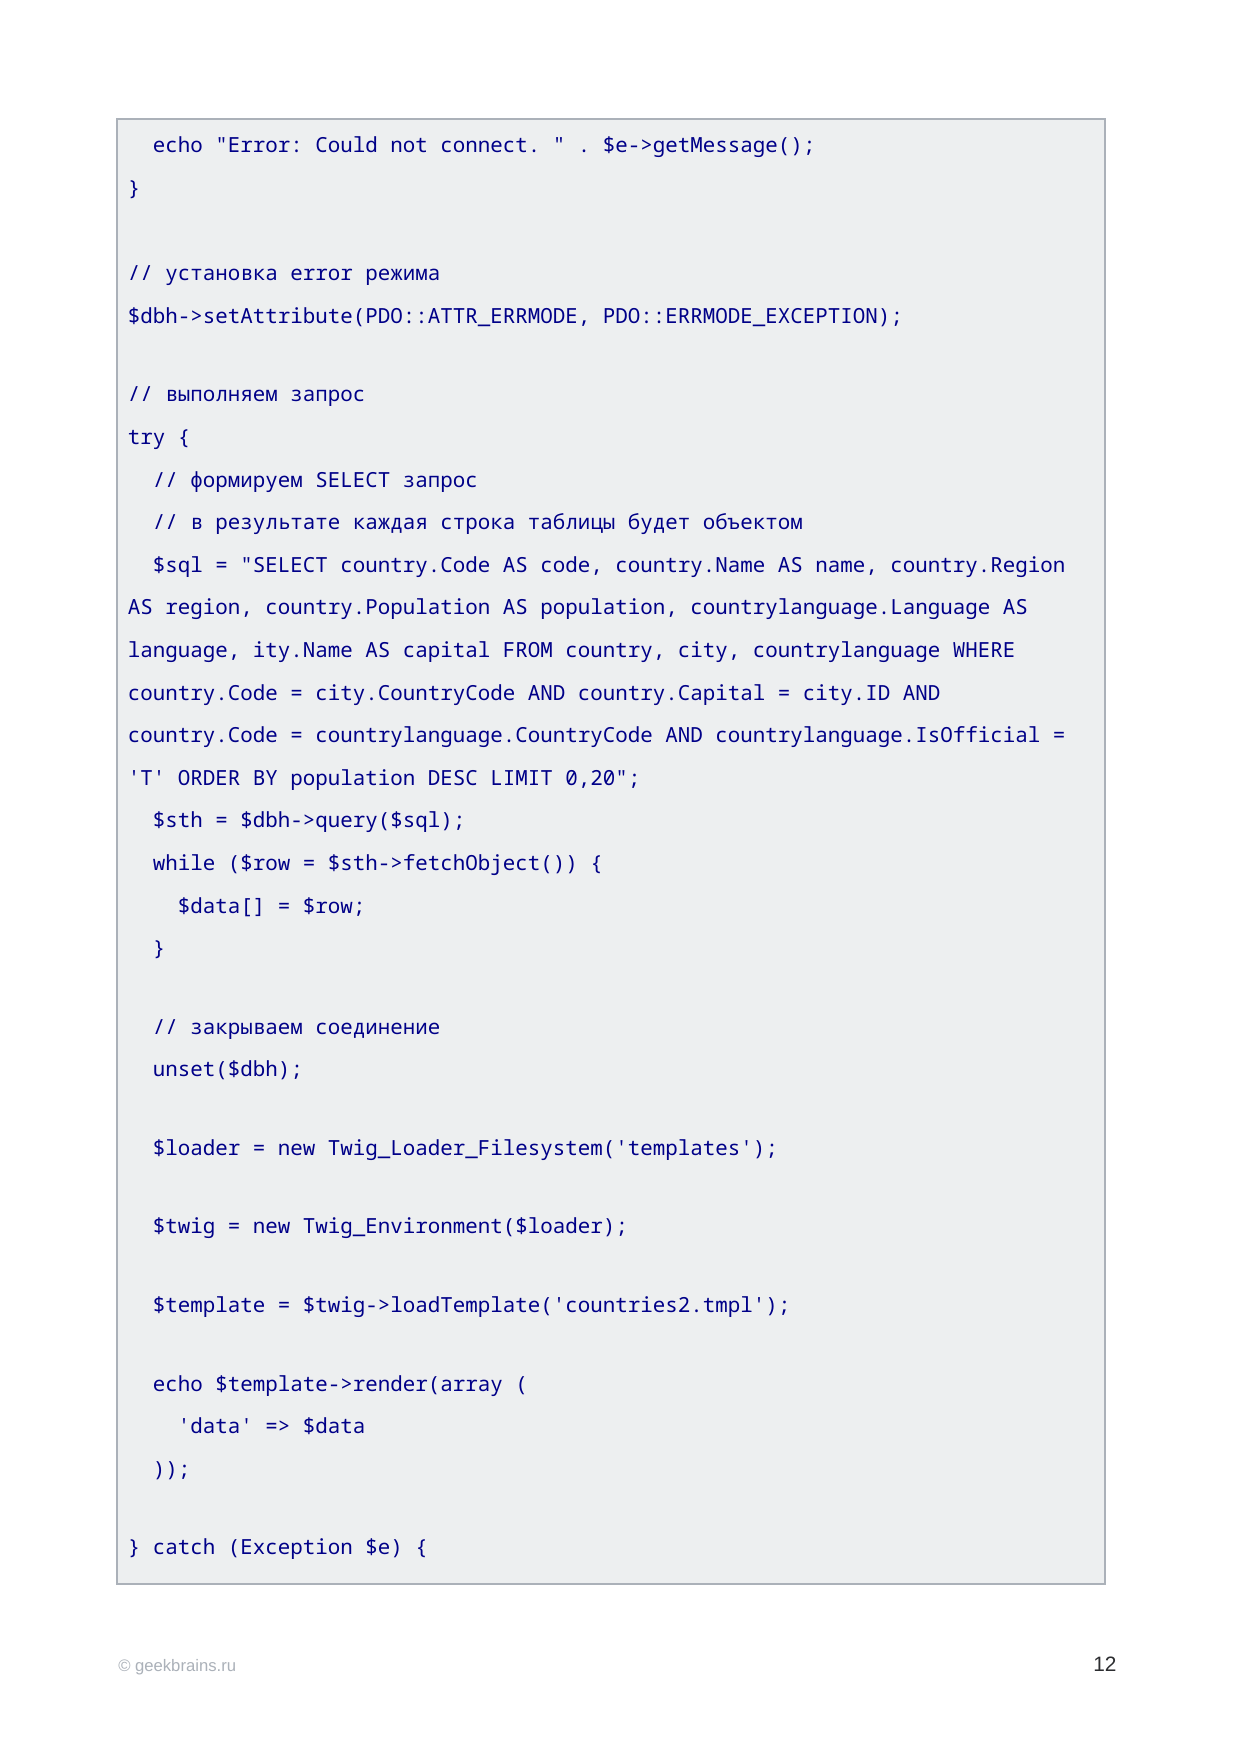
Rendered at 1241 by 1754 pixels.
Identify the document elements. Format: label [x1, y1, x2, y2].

table_header [118, 120, 1104, 1583]
